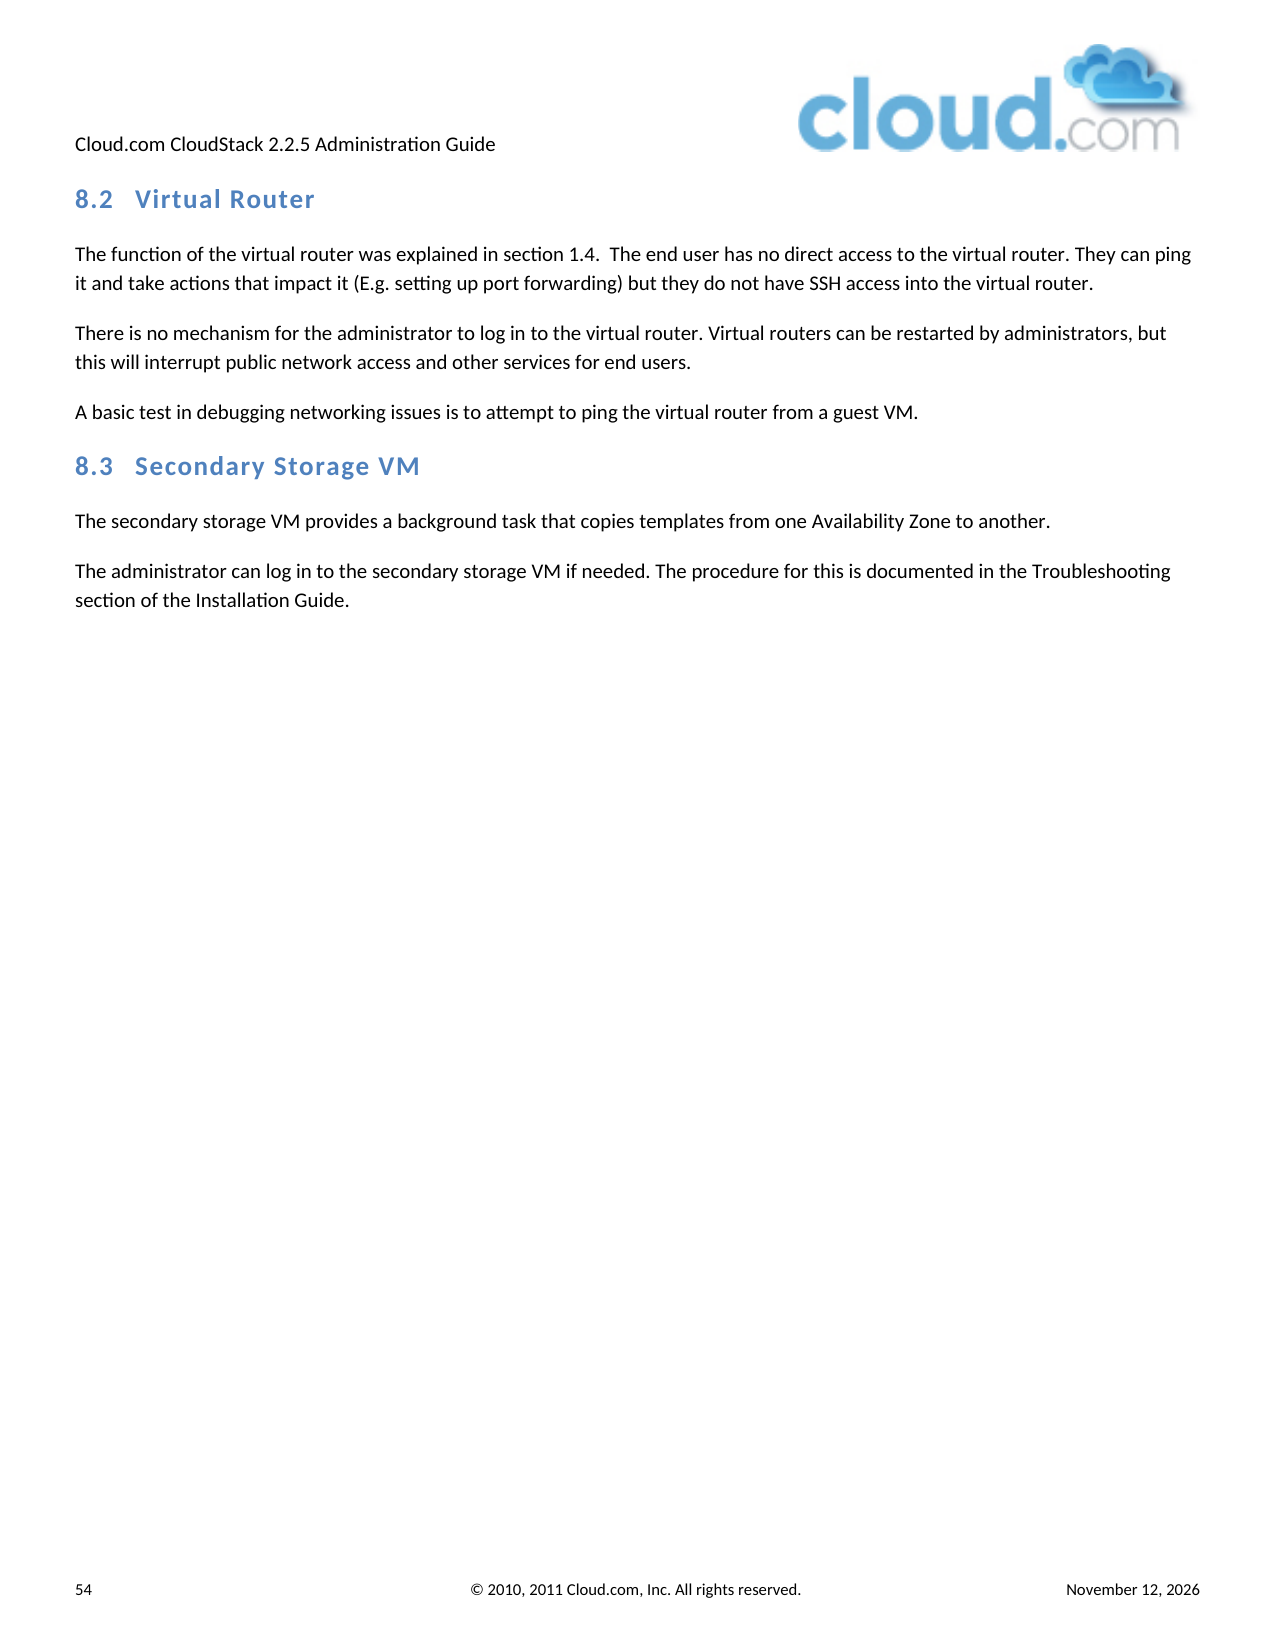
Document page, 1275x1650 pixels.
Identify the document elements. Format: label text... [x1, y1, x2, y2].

subtitle Virtual Router [75, 182, 1200, 215]
text There is no mechanism for the administrator to log in to the virtual router. Virtual routers can be restarted by administrators, but this will interrupt public network access and other services for end users. [75, 320, 1200, 375]
text The administrator can log in to the secondary storage VM if needed. The procedure for this is documented in the Troubleshooting section of the Installation Guide. [75, 558, 1200, 613]
text The function of the virtual router was explained in section 1.4. The end user has no direct access to the virtual router. They can ping it and take actions that impact it (E.g. setting up port forwarding) but they do not have SSH access into the virtual router. [75, 241, 1200, 296]
picture [798, 44, 1200, 152]
subtitle Secondary Storage VM [75, 449, 1200, 482]
text A basic test in debugging networking issues is to attempt to ping the virtual router from a guest VM. [75, 399, 1200, 425]
text The secondary storage VM provides a background task that copies templates from one Availability Zone to another. [75, 508, 1200, 533]
